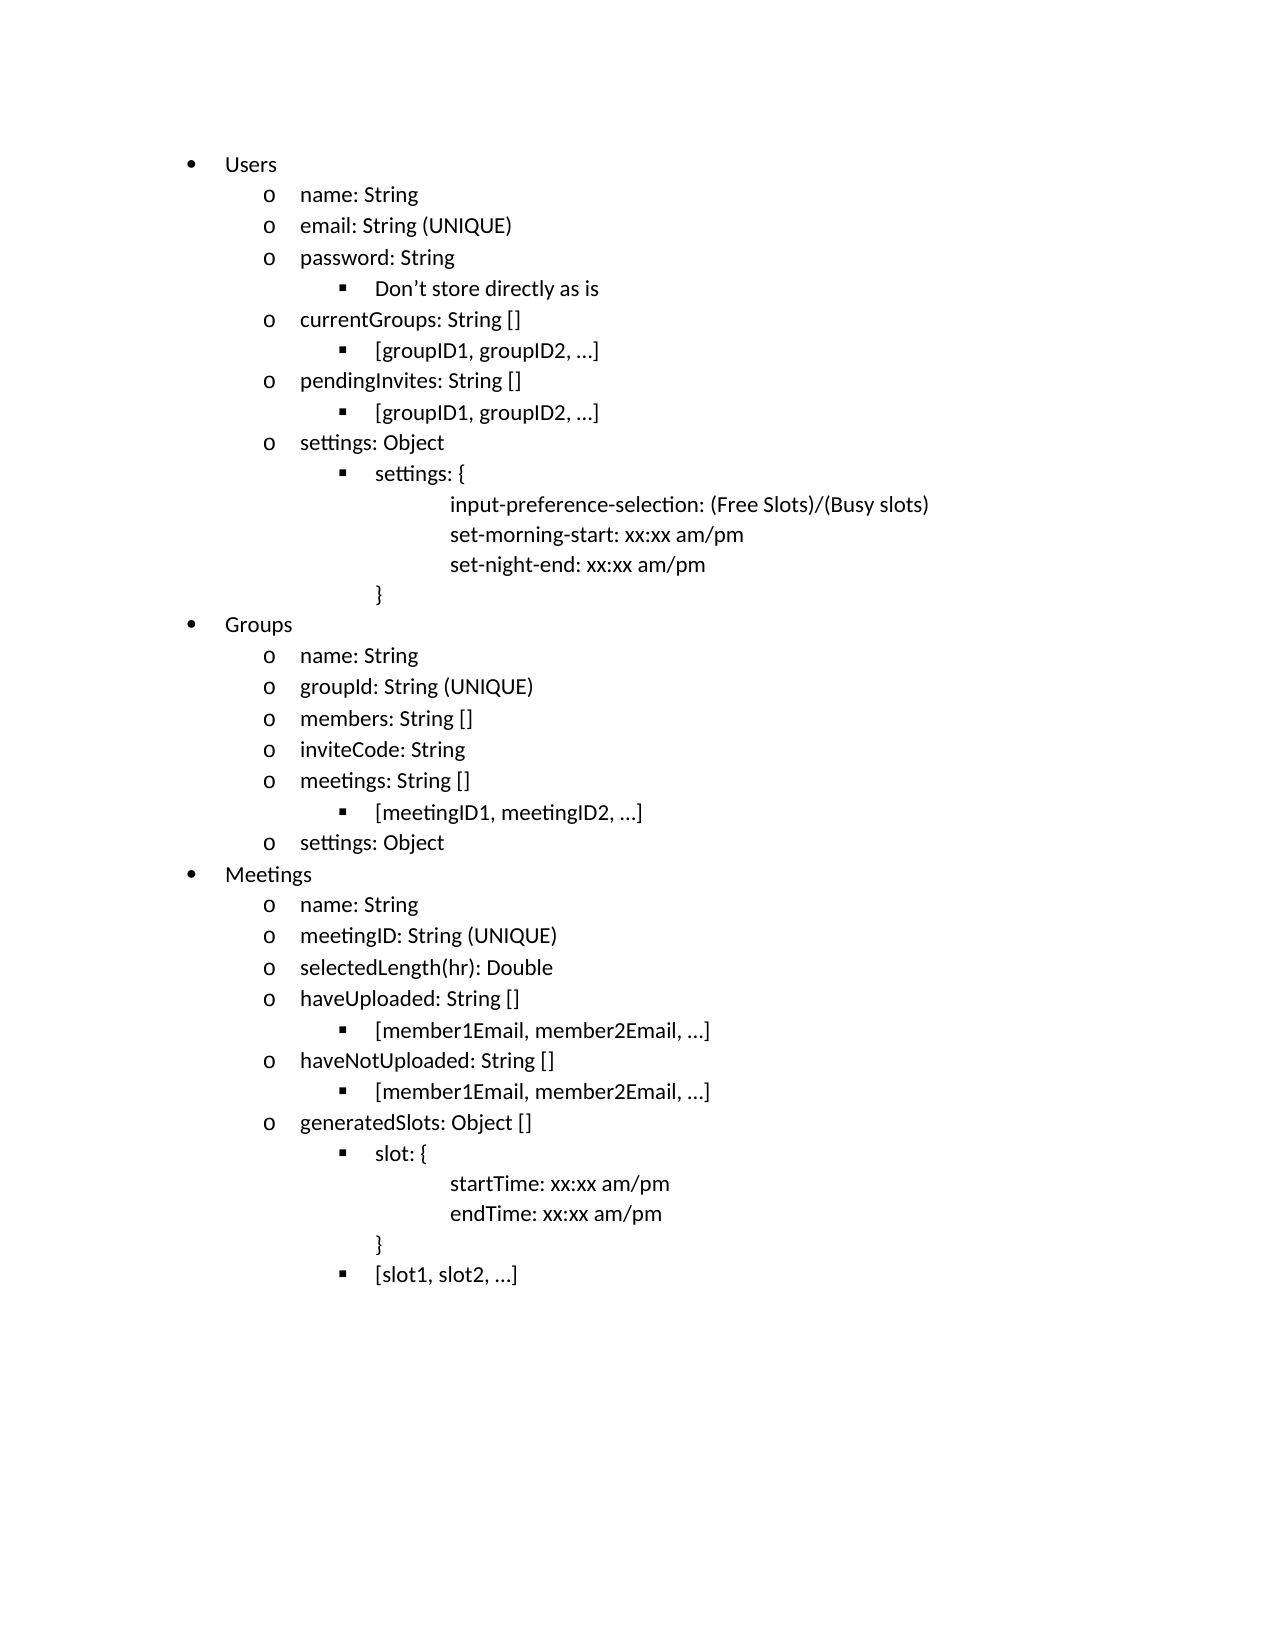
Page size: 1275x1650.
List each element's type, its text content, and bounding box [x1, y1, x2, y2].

list password: String [262, 243, 1125, 272]
list inviteCode: String [262, 735, 1125, 764]
list [groupID1, groupID2, …] [337, 336, 1125, 364]
list name: String [262, 890, 1125, 919]
list members: String [] [262, 704, 1125, 733]
list [slot1, slot2, …] [337, 1260, 1125, 1288]
list Don’t store directly as is [337, 274, 1125, 303]
list [meetingID1, meetingID2, …] [337, 798, 1125, 826]
list selectedLength(hr): Double [262, 953, 1125, 982]
list pendingInvites: String [] [262, 366, 1125, 396]
list endTime: xx:xx am/pm [450, 1199, 1125, 1228]
list groupId: String (UNIQUE) [262, 672, 1125, 701]
list haveNotUploaded: String [] [262, 1046, 1125, 1075]
list name: String [262, 180, 1125, 209]
list } [375, 580, 1125, 608]
list input-preference-selection: (Free Slots)/(Busy slots) [450, 490, 1125, 518]
list startTime: xx:xx am/pm [450, 1169, 1125, 1197]
list email: String (UNIQUE) [262, 212, 1125, 241]
list haveUploaded: String [] [262, 984, 1125, 1013]
list settings: Object [262, 828, 1125, 857]
list [groupID1, groupID2, …] [337, 398, 1125, 426]
list } [337, 1230, 1125, 1258]
list settings: { [337, 459, 1125, 488]
list set-night-end: xx:xx am/pm [450, 550, 1125, 578]
list set-morning-start: xx:xx am/pm [450, 520, 1125, 548]
list Groups [187, 611, 1125, 639]
list meetings: String [] [262, 767, 1125, 796]
list slot: { [337, 1139, 1125, 1167]
list Meetings [187, 860, 1125, 888]
list meetingID: String (UNIQUE) [262, 921, 1125, 951]
list settings: Object [262, 428, 1125, 457]
list Users [187, 150, 1125, 178]
list currentGroups: String [] [262, 305, 1125, 334]
list [member1Email, member2Email, …] [337, 1077, 1125, 1106]
list [member1Email, member2Email, …] [337, 1016, 1125, 1044]
list generatedSlots: Object [] [262, 1108, 1125, 1137]
list name: String [262, 641, 1125, 670]
